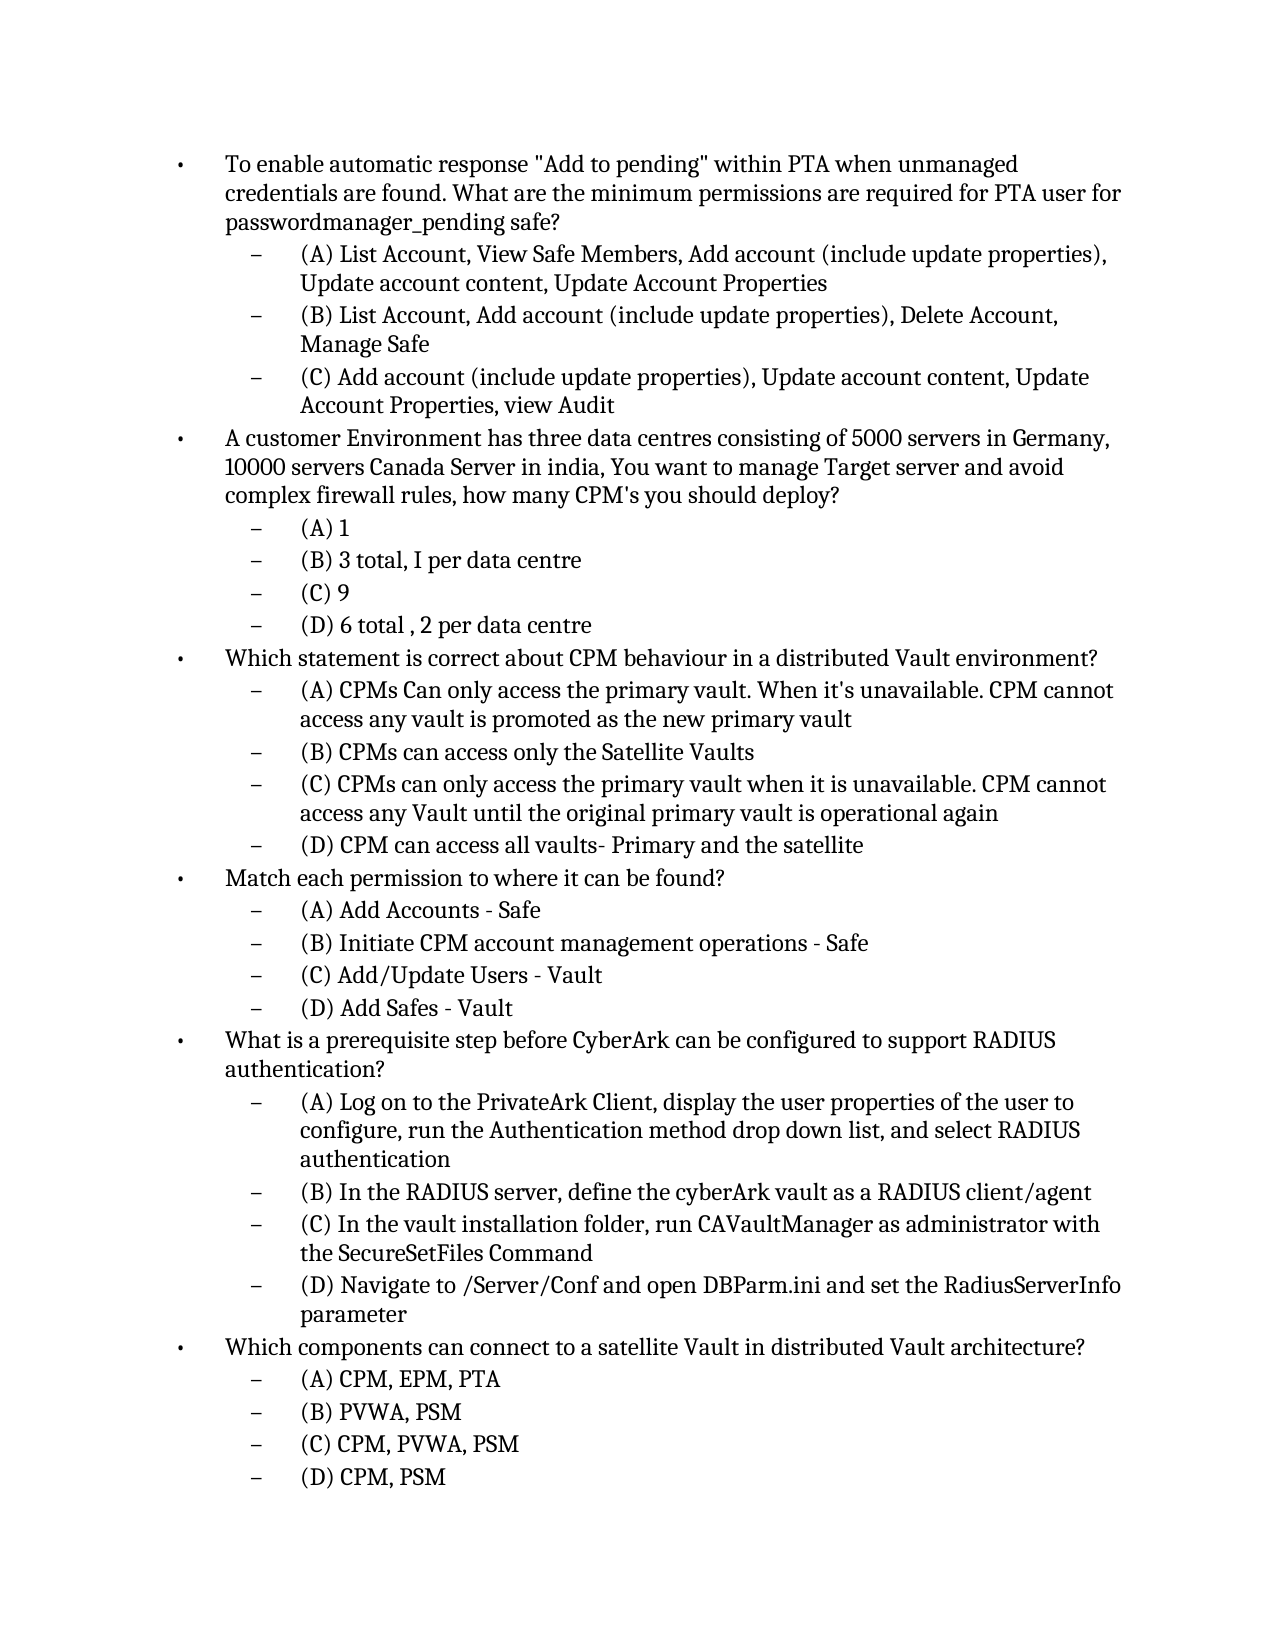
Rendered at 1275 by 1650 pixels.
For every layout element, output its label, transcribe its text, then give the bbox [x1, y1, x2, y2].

list (C) Add/Update Users - Vault [250, 961, 1125, 990]
list (C) Add account (include update properties), Update account content, Update Account Properties, view Audit [250, 362, 1125, 420]
list (C) In the vault installation folder, run CAVaultManager as administrator with the SecureSetFiles Command [250, 1210, 1125, 1267]
list (A) CPMs Can only access the primary vault. When it's unavailable. CPM cannot access any vault is promoted as the new primary vault [250, 676, 1125, 734]
list (B) CPMs can access only the Satellite Vaults [250, 737, 1125, 766]
list (B) List Account, Add account (include update properties), Delete Account, Manage Safe [250, 301, 1125, 359]
list (C) CPM, PVWA, PSM [250, 1430, 1125, 1459]
list (A) List Account, View Safe Members, Add account (include update properties), Update account content, Update Account Properties [250, 240, 1125, 297]
list Which components can connect to a satellite Vault in distributed Vault architecture? [175, 1332, 1125, 1361]
list (D) Add Safes - Vault [250, 994, 1125, 1022]
list (A) Log on to the PrivateArk Client, display the user properties of the user to configure, run the Authentication method drop down list, and select RADIUS authentication [250, 1087, 1125, 1174]
list (B) Initiate CPM account management operations - Safe [250, 929, 1125, 957]
list (D) CPM, PSM [250, 1462, 1125, 1491]
list (D) CPM can access all vaults- Primary and the satellite [250, 831, 1125, 860]
list (A) Add Accounts - Safe [250, 896, 1125, 925]
list (B) In the RADIUS server, define the cyberArk vault as a RADIUS client/agent [250, 1177, 1125, 1206]
list (A) CPM, EPM, PTA [250, 1365, 1125, 1394]
list (D) Navigate to /Server/Conf and open DBParm.ini and set the RadiusServerInfo parameter [250, 1271, 1125, 1329]
list (A) 1 [250, 514, 1125, 542]
list What is a prerequisite step before CyberArk can be configured to support RADIUS authentication? [175, 1026, 1125, 1084]
list Match each permission to where it can be found? [175, 864, 1125, 892]
list A customer Environment has three data centres consisting of 5000 servers in Germany, 10000 servers Canada Server in india, You want to manage Target server and avoid complex firewall rules, how many CPM's you should deploy? [175, 424, 1125, 510]
list (B) 3 total, I per data centre [250, 546, 1125, 575]
list (D) 6 total , 2 per data centre [250, 611, 1125, 640]
list Which statement is correct about CPM behaviour in a distributed Vault environment? [175, 644, 1125, 672]
list (B) PVWA, PSM [250, 1397, 1125, 1426]
list (C) CPMs can only access the primary vault when it is unavailable. CPM cannot access any Vault until the original primary vault is operational again [250, 770, 1125, 827]
list To enable automatic response "Add to pending" within PTA when unmanaged credentials are found. What are the minimum permissions are required for PTA user for passwordmanager_pending safe? [175, 150, 1125, 236]
list (C) 9 [250, 579, 1125, 607]
